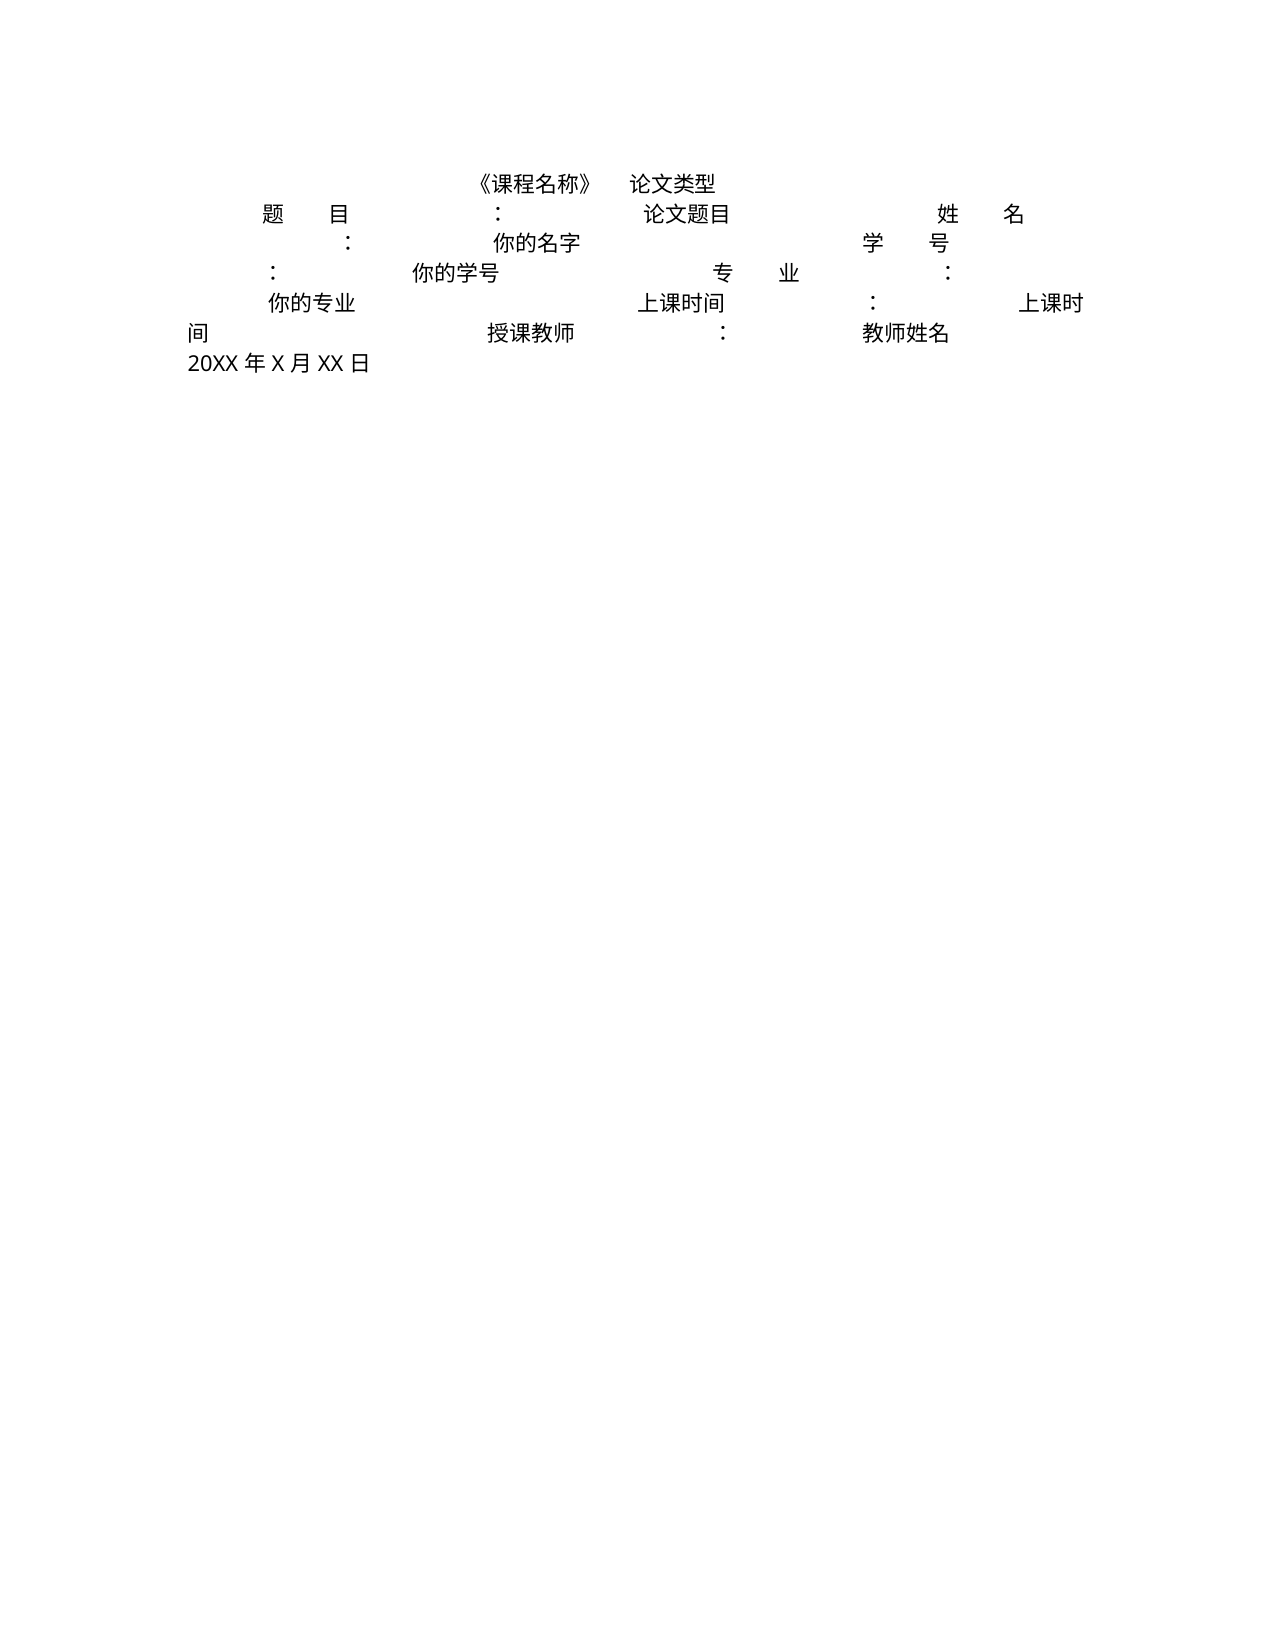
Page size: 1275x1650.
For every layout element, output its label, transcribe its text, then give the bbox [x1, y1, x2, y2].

text 《课程名称》 论文类型 题 目 ： 论文题目 姓 名 ： 你的名字 学 号 ： 你的学号 专 业 ： 你的专业 上课时间 ： 上课时间 授课教师 ： 教师姓名 20XX 年 X 月 XX 日 [187, 169, 1087, 377]
